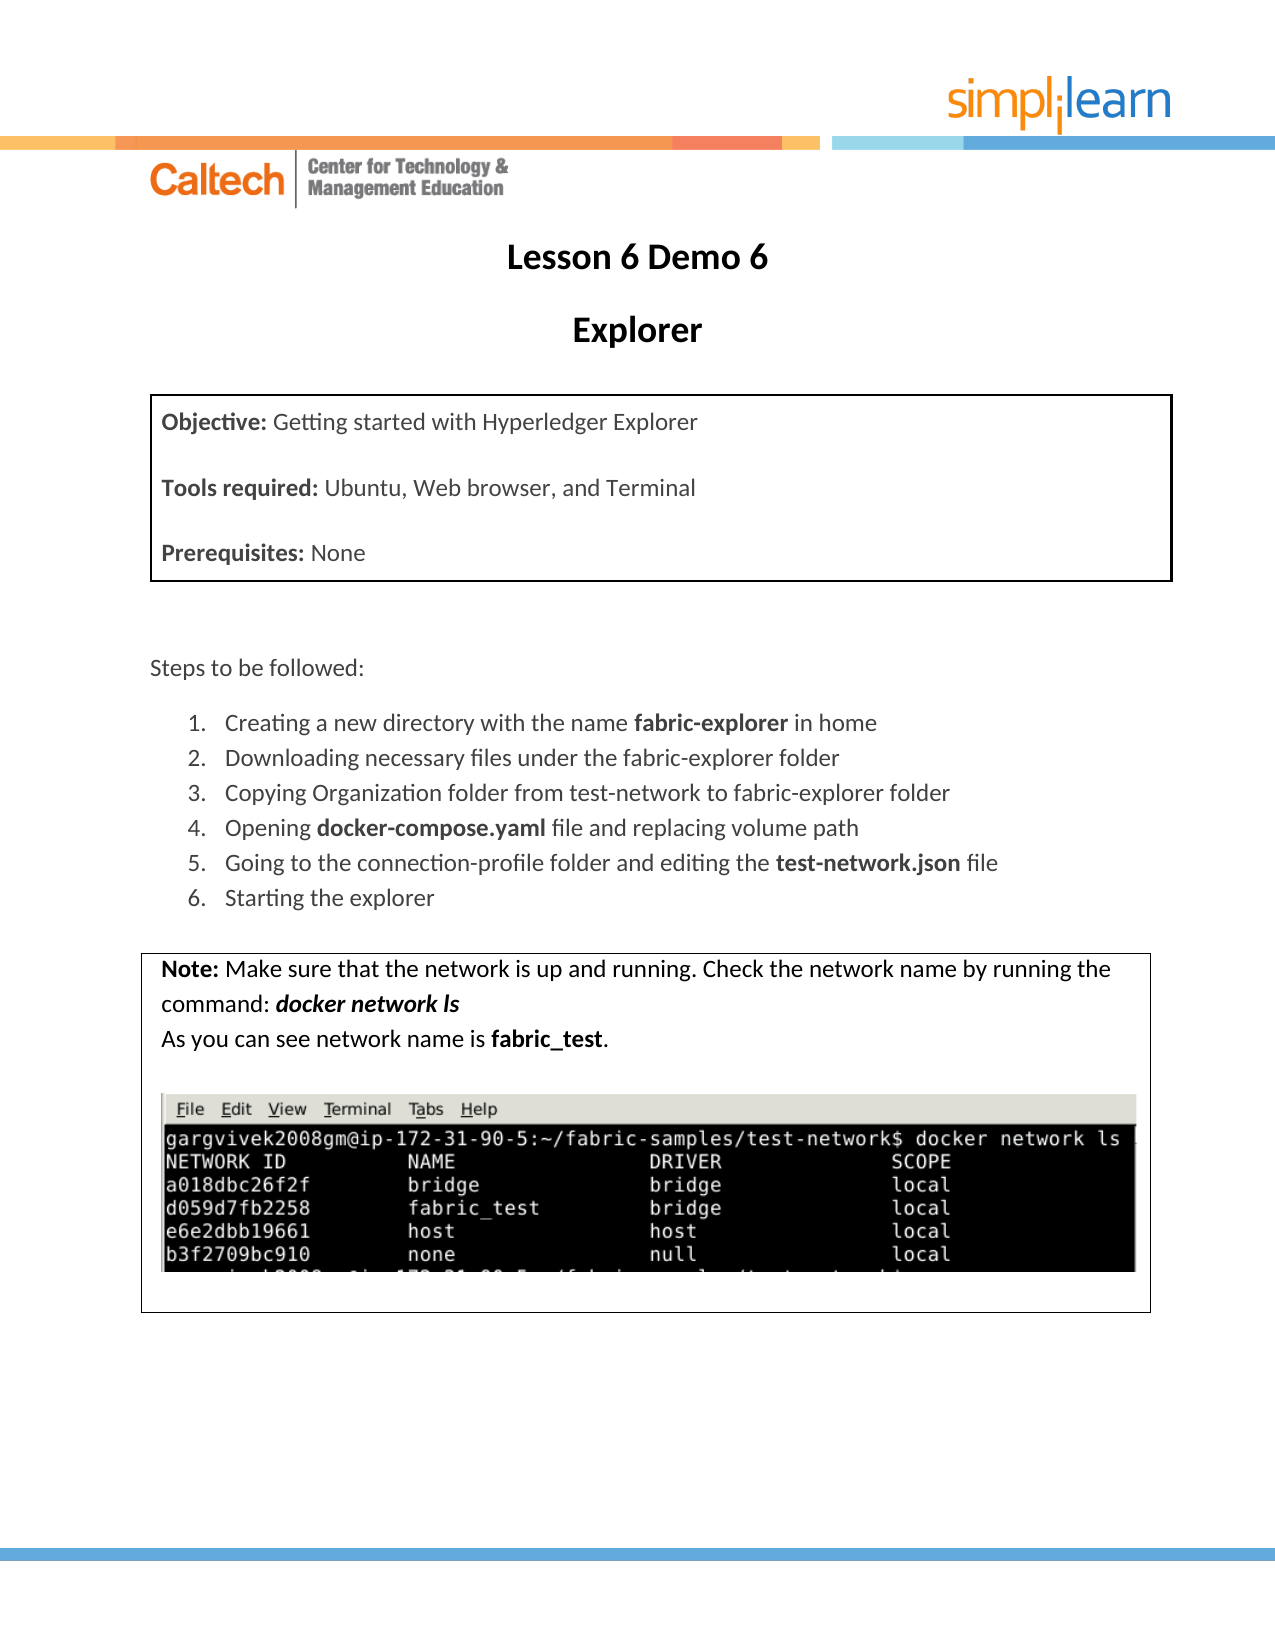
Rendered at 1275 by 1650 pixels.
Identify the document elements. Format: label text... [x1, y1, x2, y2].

list Starting the explorer [187, 883, 1125, 913]
table_header Objective: Getting started with Hyperledger Explorer Tools required: Ubuntu, Web browser, and Terminal Prerequisites: None [152, 396, 1170, 580]
picture [0, 1548, 1275, 1562]
list Downloading necessary files under the fabric-explorer folder [187, 743, 1125, 773]
list Creating a new directory with the name fabric-explorer in home [187, 708, 1125, 738]
list Opening docker-compose.yaml file and replacing volume path [187, 813, 1125, 843]
list Copying Organization folder from test-network to fabric-explorer folder [187, 778, 1125, 808]
text Explorer [150, 306, 1125, 352]
list Going to the connection-profile folder and editing the test-network.json file [187, 848, 1125, 878]
text Steps to be followed: [150, 652, 1125, 682]
picture [161, 1093, 1137, 1272]
table_header Note: Make sure that the network is up and running. Check the network name by running the command: docker network ls As you can see network name is fabric_test. [142, 954, 1150, 1312]
picture [0, 76, 1275, 209]
text Lesson 6 Demo 6 [150, 233, 1125, 279]
